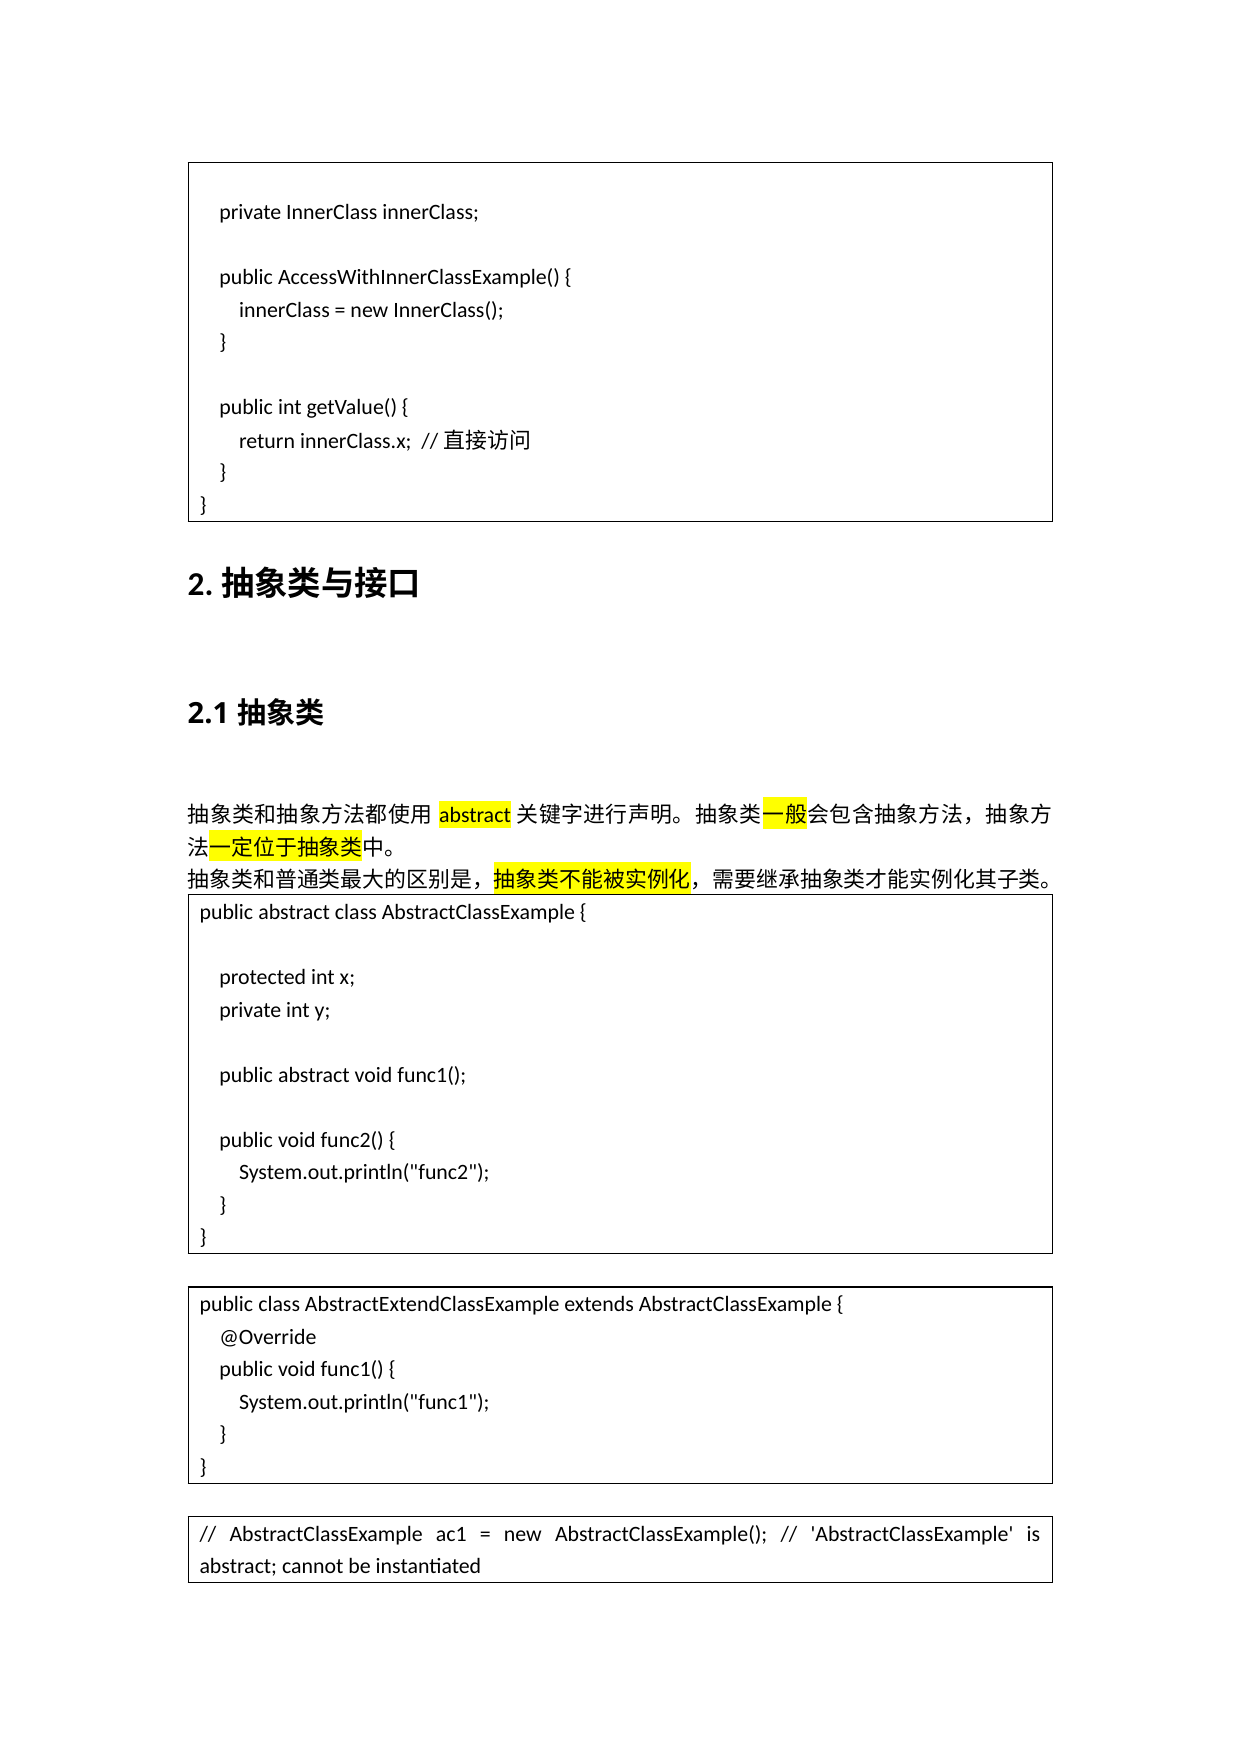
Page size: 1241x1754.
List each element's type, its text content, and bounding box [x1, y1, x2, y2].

text 抽象类和普通类最大的区别是，抽象类不能被实例化，需要继承抽象类才能实例化其子类。 [691, 862, 1053, 894]
table_header public class AbstractExtendClassExample extends AbstractClassExample { @Override public void func1() { System.out.println("func1"); } } [189, 1288, 1052, 1482]
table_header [189, 163, 1052, 521]
subtitle 抽象类与接口 [187, 549, 1053, 614]
text 抽象类和抽象方法都使用 abstract 关键字进行声明。抽象类一般会包含抽象方法，抽象方法一定位于抽象类中。 [187, 797, 1053, 862]
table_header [189, 1517, 1052, 1582]
text 抽象类和普通类最大的区别是，抽象类不能被实例化，需要继承抽象类才能实例化其子类。 [187, 862, 494, 894]
subtitle 抽象类 [187, 678, 1053, 743]
